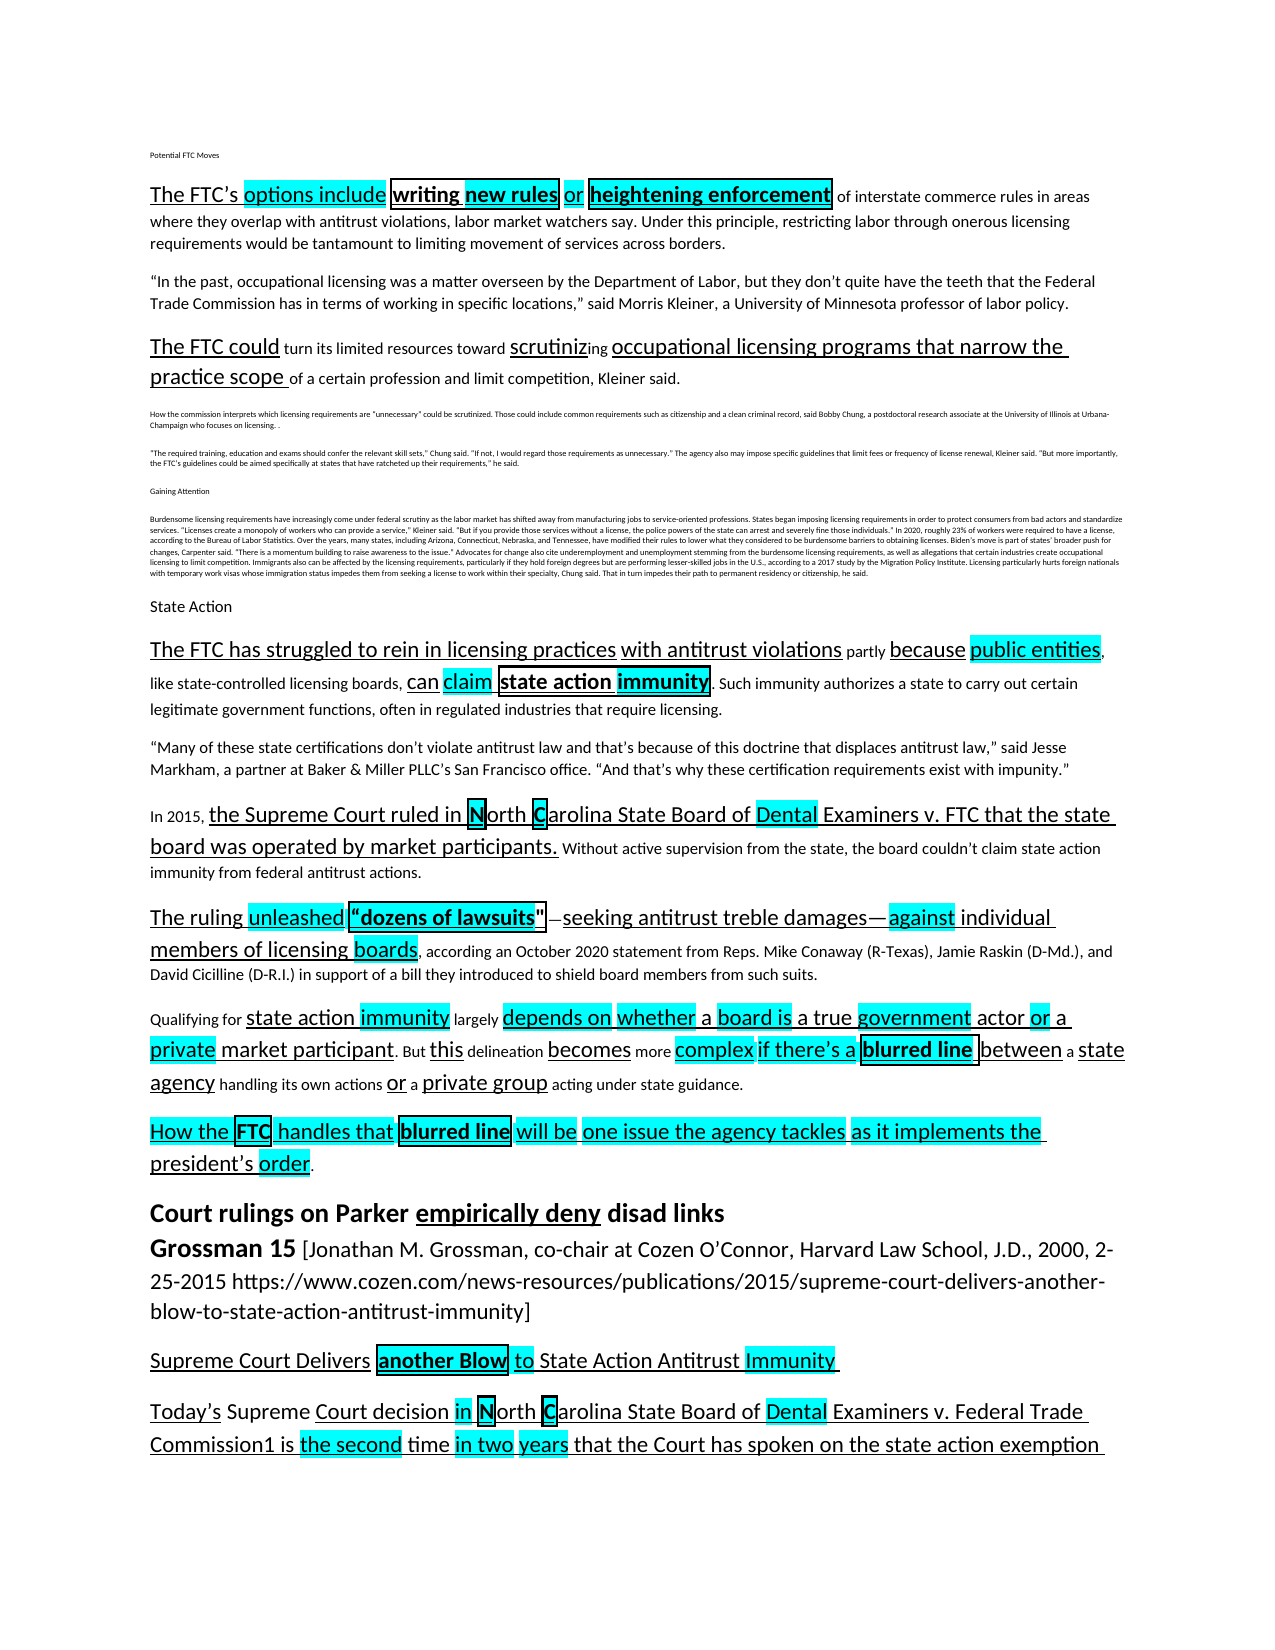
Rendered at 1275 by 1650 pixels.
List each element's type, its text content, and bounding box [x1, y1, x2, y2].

text How the commission interprets which licensing requirements are “unnecessary” could be scrutinized. Those could include common requirements such as citizenship and a clean criminal record, said Bobby Chung, a postdoctoral research associate at the University of Illinois at Urbana-Champaign who focuses on licensing. . [150, 409, 1125, 430]
text Supreme Court Delivers another Blow to State Action Antitrust Immunity [509, 1344, 1125, 1376]
text “In the past, occupational licensing was a matter overseen by the Department of Labor, but they don’t quite have the teeth that the Federal Trade Commission has in terms of working in specific locations,” said Morris Kleiner, a University of Minnesota professor of labor policy. [150, 272, 1125, 314]
text State Action [150, 596, 1125, 617]
text How the FTC handles that blurred line will be one issue the agency tackles as it implements the president’s order. [150, 1115, 1125, 1177]
text Supreme Court Delivers another Blow to State Action Antitrust Immunity [150, 1344, 376, 1376]
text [150, 1395, 1125, 1458]
text In 2015, the Supreme Court ruled in North Carolina State Board of Dental Examiners v. FTC that the state board was operated by market participants. Without active supervision from the state, the board couldn’t claim state action immunity from federal antitrust actions. [150, 798, 1125, 882]
text The FTC could turn its limited resources toward scrutinizing occupational licensing programs that narrow the practice scope of a certain profession and limit competition, Kleiner said. [150, 332, 1125, 390]
text The ruling unleashed “dozens of lawsuits"—seeking antitrust treble damages—against individual members of licensing boards, according an October 2020 statement from Reps. Mike Conaway (R-Texas), Jamie Raskin (D-Md.), and David Cicilline (D-R.I.) in support of a bill they introduced to shield board members from such suits. [150, 901, 1125, 985]
text The FTC’s options include writing new rules or heightening enforcement of interstate commerce rules in areas where they overlap with antitrust violations, labor market watchers say. Under this principle, restricting labor through onerous licensing requirements would be tantamount to limiting movement of services across borders. [150, 178, 1125, 253]
text Grossman 15 [Jonathan M. Grossman, co-chair at Cozen O’Connor, Harvard Law School, J.D., 2000, 2-25-2015 https://www.cozen.com/news-resources/publications/2015/supreme-court-delivers-another-blow-to-state-action-antitrust-immunity] [150, 1232, 1125, 1325]
text “Many of these state certifications don’t violate antitrust law and that’s because of this doctrine that displaces antitrust law,” said Jesse Markham, a partner at Baker & Miller PLLC’s San Francisco office. “And that’s why these certification requirements exist with impunity.” [150, 738, 1125, 780]
text Qualifying for state action immunity largely depends on whether a board is a true government actor or a private market participant. But this delineation becomes more complex if there’s a blurred line between a state agency handling its own actions or a private group acting under state guidance. [150, 1003, 1125, 1096]
text The FTC has struggled to rein in licensing practices with antitrust violations partly because public entities, like state-controlled licensing boards, can claim state action immunity. Such immunity authorizes a state to carry out certain legitimate government functions, often in regulated industries that require licensing. [150, 635, 1125, 719]
subtitle Court rulings on Parker empirically deny disad links [150, 1196, 1125, 1229]
